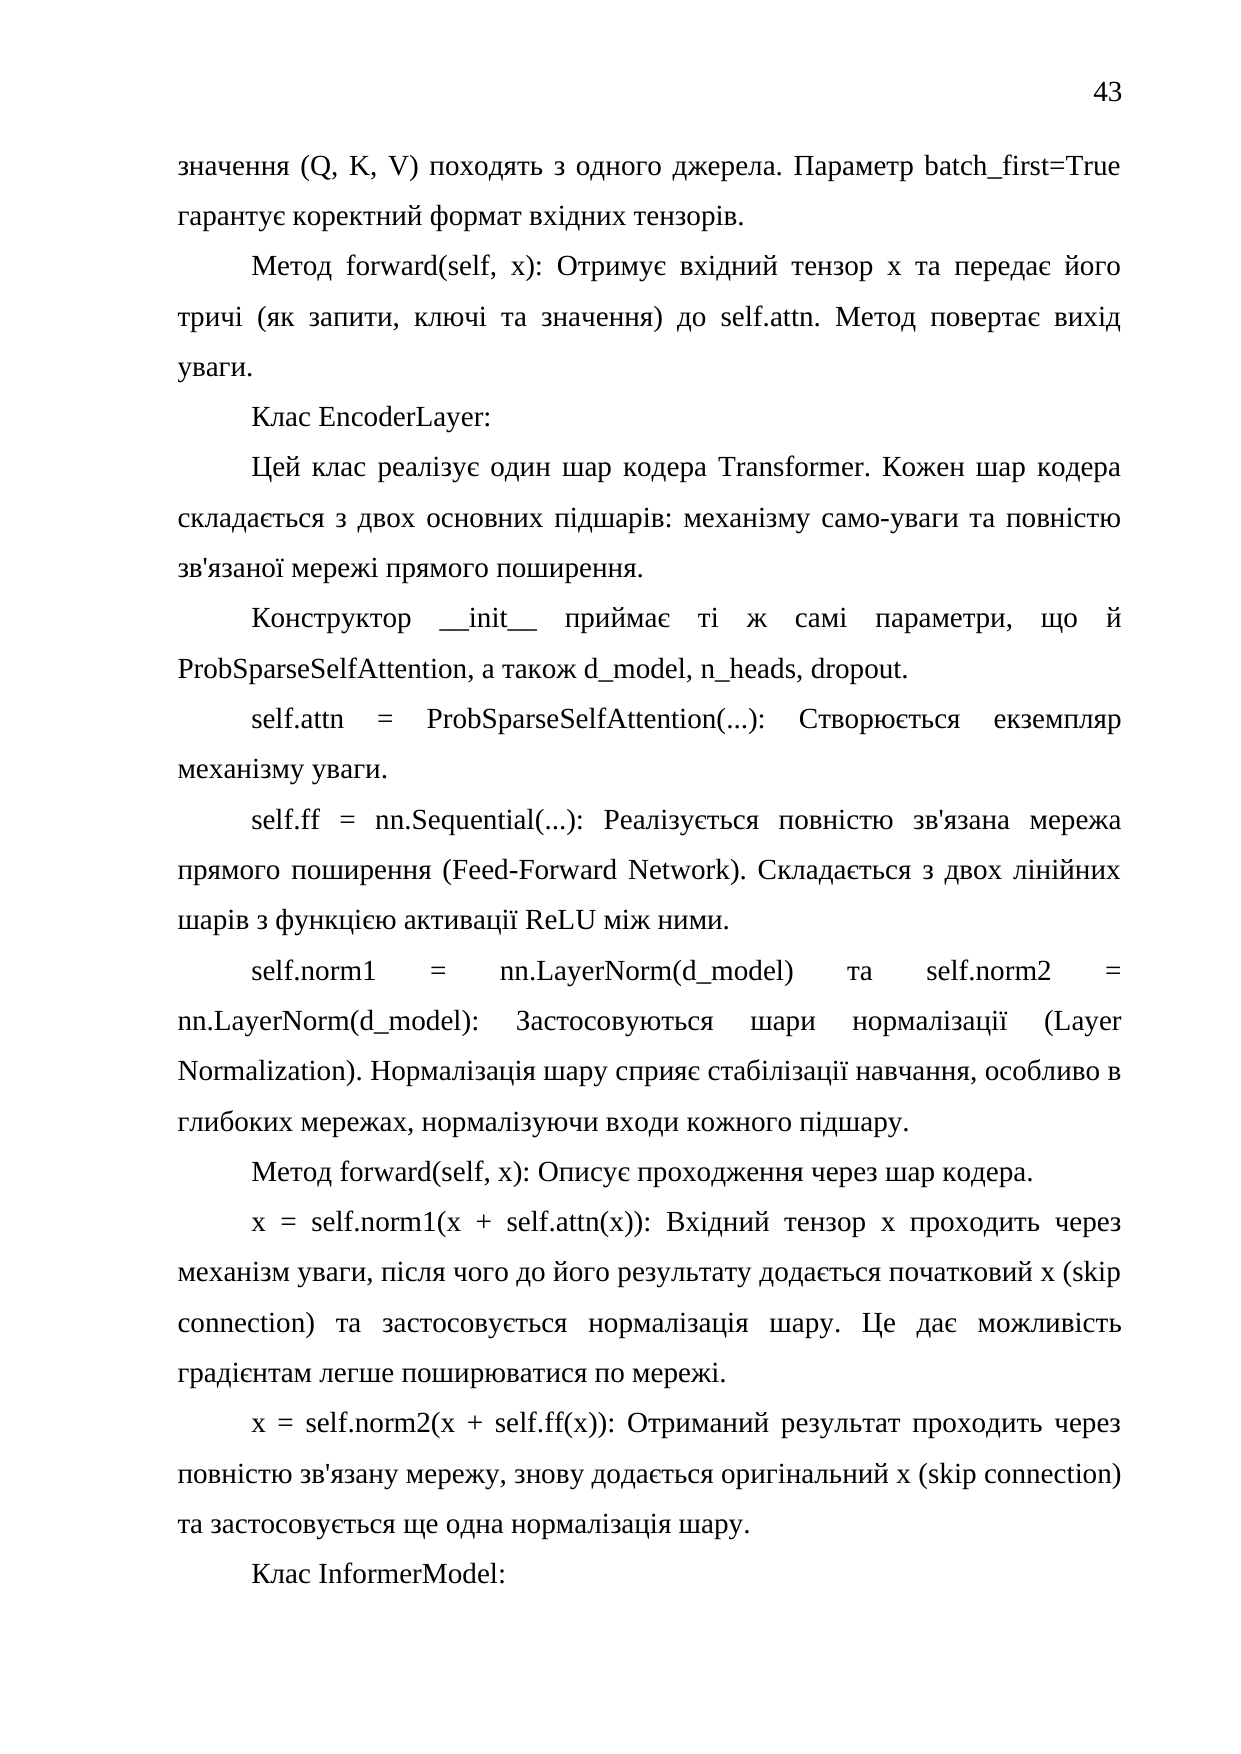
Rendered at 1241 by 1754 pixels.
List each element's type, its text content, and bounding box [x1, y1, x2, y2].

text x = self.norm1(x + self.attn(x)): Вхідний тензор x проходить через механізм уваги, після чого до його результату додається початковий x (skip connection) та застосовується нормалізація шару. Це дає можливість градієнтам легше поширюватися по мережі. [177, 1204, 1122, 1389]
text self.norm1 = nn.LayerNorm(d_model) та self.norm2 = nn.LayerNorm(d_model): Застосовуються шари нормалізації (Layer Normalization). Нормалізація шару сприяє стабілізації навчання, особливо в глибоких мережах, нормалізуючи входи кожного підшару. [177, 953, 1122, 1137]
text self.attn = ProbSparseSelfAttention(...): Створюється екземпляр механізму уваги. [177, 701, 1122, 785]
text Цей клас реалізує один шар кодера Transformer. Кожен шар кодера складається з двох основних підшарів: механізму само-уваги та повністю зв'язаної мережі прямого поширення. [177, 449, 1122, 584]
text Метод forward(self, x): Отримує вхідний тензор x та передає його тричі (як запити, ключі та значення) до self.attn. Метод повертає вихід уваги. [177, 248, 1122, 382]
text x = self.norm2(x + self.ff(x)): Отриманий результат проходить через повністю зв'язану мережу, знову додається оригінальний x (skip connection) та застосовується ще одна нормалізація шару. [177, 1406, 1122, 1540]
text Клас InformerModel: [177, 1556, 1122, 1590]
text Метод forward(self, x): Описує проходження через шар кодера. [177, 1154, 1122, 1187]
text Клас EncoderLayer: [177, 399, 1122, 433]
text self.ff = nn.Sequential(...): Реалізується повністю зв'язана мережа прямого поширення (Feed-Forward Network). Складається з двох лінійних шарів з функцією активації ReLU між ними. [177, 802, 1122, 936]
text Конструктор __init__ приймає ті ж самі параметри, що й ProbSparseSelfAttention, а також d_model, n_heads, dropout. [177, 601, 1122, 684]
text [177, 148, 1122, 232]
